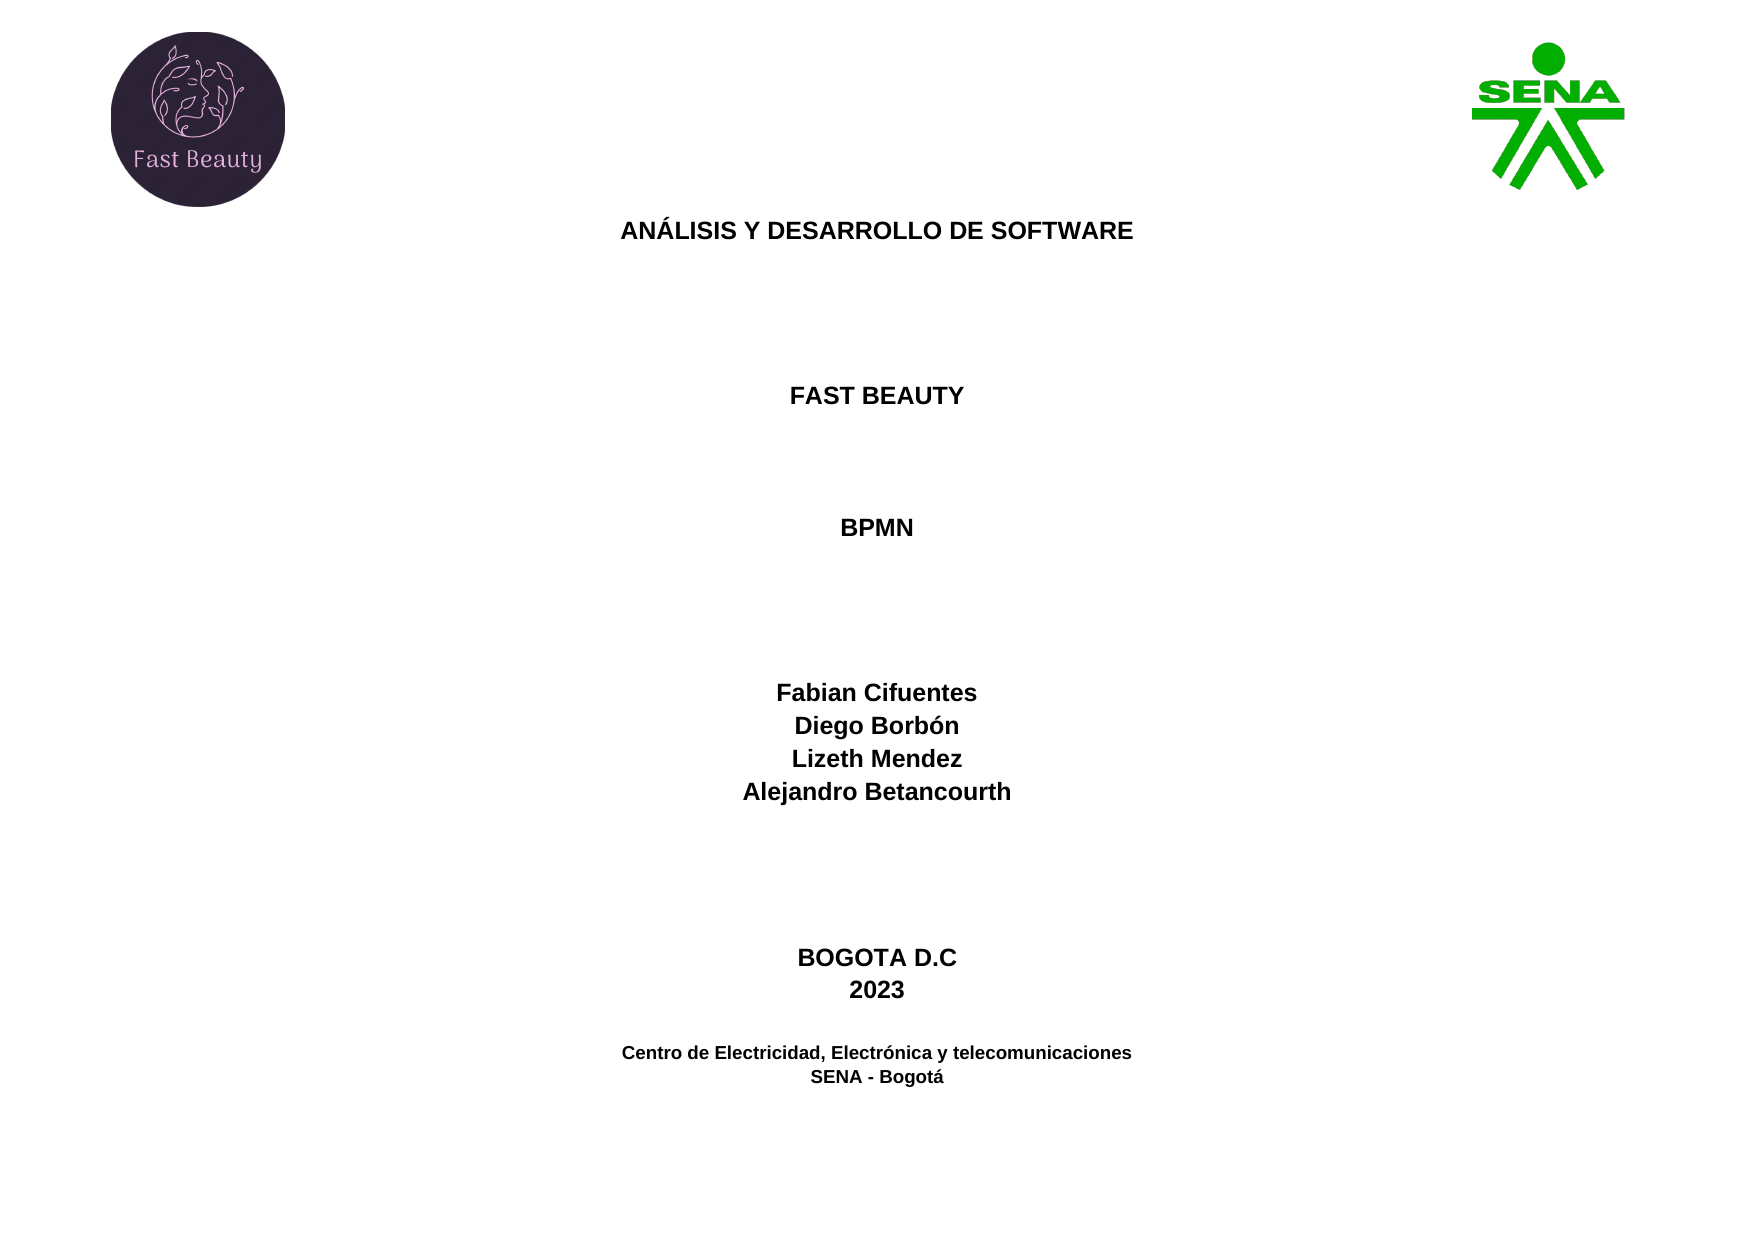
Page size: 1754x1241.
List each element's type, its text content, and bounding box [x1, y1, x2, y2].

text Alejandro Betancourth [150, 777, 1604, 806]
text Fabian Cifuentes [150, 678, 1604, 707]
text 2023 [150, 976, 1604, 1004]
text FAST BEAUTY [150, 381, 1604, 410]
text SENA - Bogotá [150, 1066, 1604, 1088]
text BPMN [150, 513, 1604, 542]
picture [1465, 32, 1633, 200]
text Diego Borbón [150, 711, 1604, 740]
text BOGOTA D.C [150, 942, 1604, 971]
picture [111, 32, 285, 207]
text ANÁLISIS Y DESARROLLO DE SOFTWARE [150, 216, 1604, 245]
text Centro de Electricidad, Electrónica y telecomunicaciones [150, 1042, 1604, 1063]
text Lizeth Mendez [150, 744, 1604, 773]
